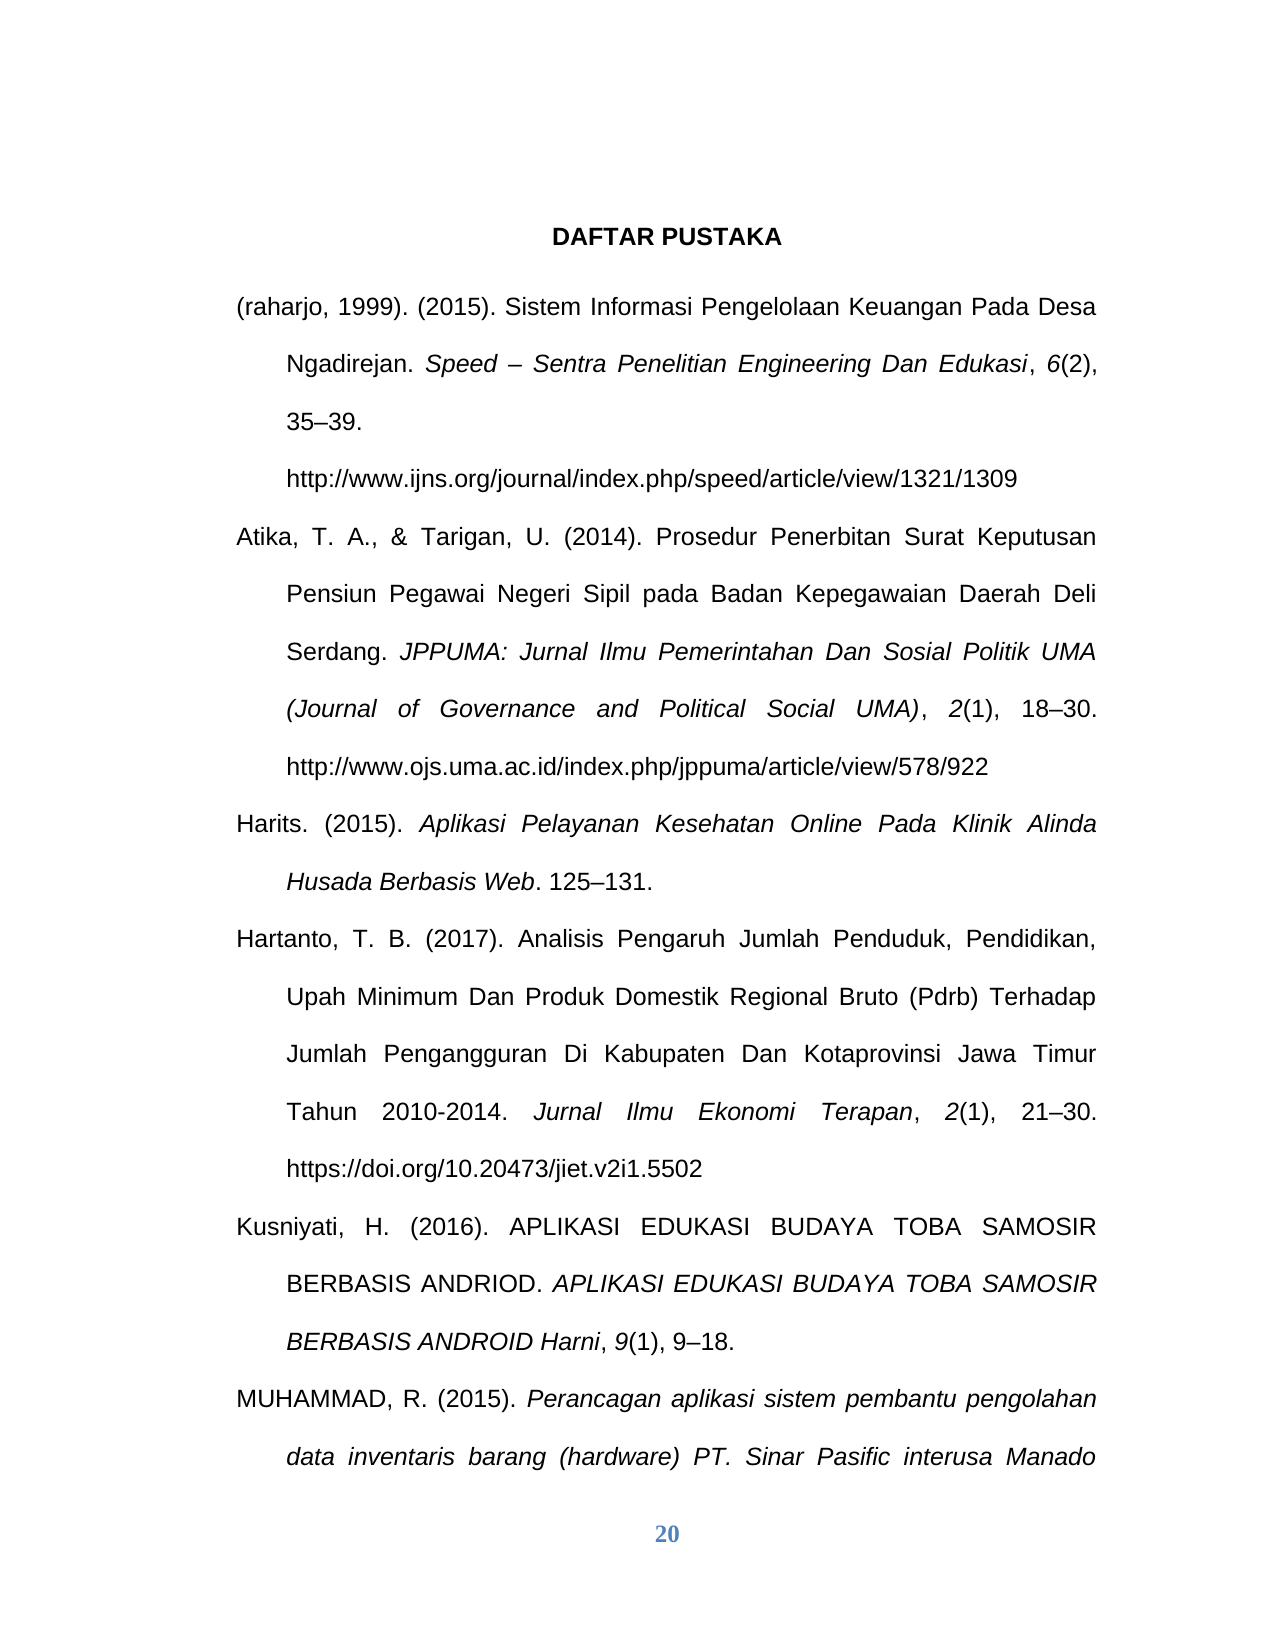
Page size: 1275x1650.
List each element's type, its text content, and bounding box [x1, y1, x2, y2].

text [236, 1384, 1098, 1470]
text (raharjo, 1999). (2015). Sistem Informasi Pengelolaan Keuangan Pada Desa Ngadirejan. Speed – Sentra Penelitian Engineering Dan Edukasi, 6(2), 35–39. http://www.ijns.org/journal/index.php/speed/article/view/1321/1309 [236, 292, 1098, 493]
text Harits. (2015). Aplikasi Pelayanan Kesehatan Online Pada Klinik Alinda Husada Berbasis Web. 125–131. [236, 809, 1098, 895]
text Hartanto, T. B. (2017). Analisis Pengaruh Jumlah Penduduk, Pendidikan, Upah Minimum Dan Produk Domestik Regional Bruto (Pdrb) Terhadap Jumlah Pengangguran Di Kabupaten Dan Kotaprovinsi Jawa Timur Tahun 2010-2014. Jurnal Ilmu Ekonomi Terapan, 2(1), 21–30. https://doi.org/10.20473/jiet.v2i1.5502 [236, 924, 1098, 1183]
text Kusniyati, H. (2016). APLIKASI EDUKASI BUDAYA TOBA SAMOSIR BERBASIS ANDRIOD. APLIKASI EDUKASI BUDAYA TOBA SAMOSIR BERBASIS ANDROID Harni, 9(1), 9–18. [236, 1212, 1098, 1355]
text DAFTAR PUSTAKA [236, 222, 1098, 250]
text Atika, T. A., & Tarigan, U. (2014). Prosedur Penerbitan Surat Keputusan Pensiun Pegawai Negeri Sipil pada Badan Kepegawaian Daerah Deli Serdang. JPPUMA: Jurnal Ilmu Pemerintahan Dan Sosial Politik UMA (Journal of Governance and Political Social UMA), 2(1), 18–30. http://www.ojs.uma.ac.id/index.php/jppuma/article/view/578/922 [236, 522, 1098, 780]
